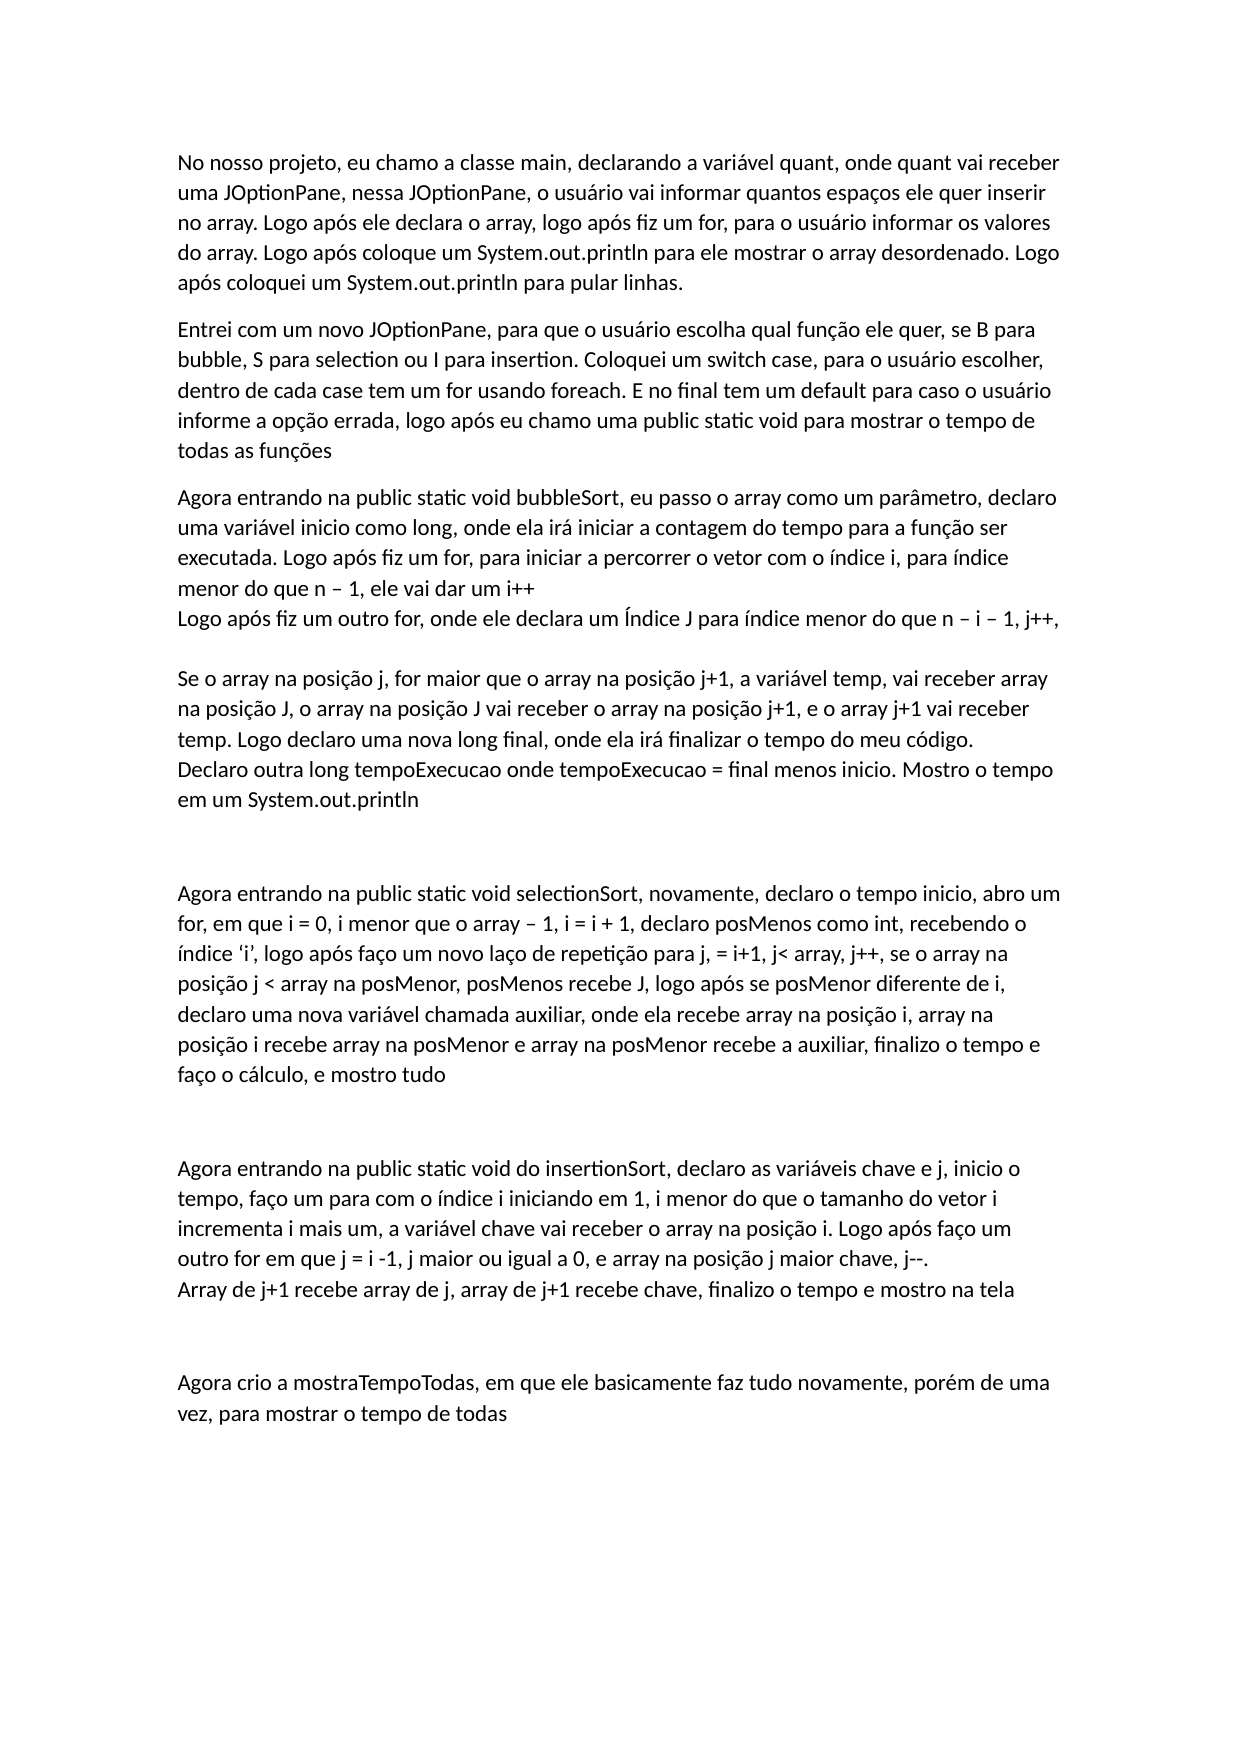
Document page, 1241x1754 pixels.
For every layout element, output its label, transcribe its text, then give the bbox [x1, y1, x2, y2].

text Agora entrando na public static void bubbleSort, eu passo o array como um parâmetro, declaro uma variável inicio como long, onde ela irá iniciar a contagem do tempo para a função ser executada. Logo após fiz um for, para iniciar a percorrer o vetor com o índice i, para índice menor do que n – 1, ele vai dar um i++ Logo após fiz um outro for, onde ele declara um Índice J para índice menor do que n – i – 1, j++, Se o array na posição j, for maior que o array na posição j+1, a variável temp, vai receber array na posição J, o array na posição J vai receber o array na posição j+1, e o array j+1 vai receber temp. Logo declaro uma nova long final, onde ela irá finalizar o tempo do meu código. Declaro outra long tempoExecucao onde tempoExecucao = final menos inicio. Mostro o tempo em um System.out.println [177, 483, 1063, 813]
text Agora entrando na public static void do insertionSort, declaro as variáveis chave e j, inicio o tempo, faço um para com o índice i iniciando em 1, i menor do que o tamanho do vetor i incrementa i mais um, a variável chave vai receber o array na posição i. Logo após faço um outro for em que j = i -1, j maior ou igual a 0, e array na posição j maior chave, j--. Array de j+1 recebe array de j, array de j+1 recebe chave, finalizo o tempo e mostro na tela [177, 1154, 1063, 1303]
text Entrei com um novo JOptionPane, para que o usuário escolha qual função ele quer, se B para bubble, S para selection ou I para insertion. Coloquei um switch case, para o usuário escolher, dentro de cada case tem um for usando foreach. E no final tem um default para caso o usuário informe a opção errada, logo após eu chamo uma public static void para mostrar o tempo de todas as funções [177, 315, 1063, 464]
text Agora entrando na public static void selectionSort, novamente, declaro o tempo inicio, abro um for, em que i = 0, i menor que o array – 1, i = i + 1, declaro posMenos como int, recebendo o índice ‘i’, logo após faço um novo laço de repetição para j, = i+1, j< array, j++, se o array na posição j < array na posMenor, posMenos recebe J, logo após se posMenor diferente de i, declaro uma nova variável chamada auxiliar, onde ela recebe array na posição i, array na posição i recebe array na posMenor e array na posMenor recebe a auxiliar, finalizo o tempo e faço o cálculo, e mostro tudo [177, 879, 1063, 1088]
text No nosso projeto, eu chamo a classe main, declarando a variável quant, onde quant vai receber uma JOptionPane, nessa JOptionPane, o usuário vai informar quantos espaços ele quer inserir no array. Logo após ele declara o array, logo após fiz um for, para o usuário informar os valores do array. Logo após coloque um System.out.println para ele mostrar o array desordenado. Logo após coloquei um System.out.println para pular linhas. [177, 148, 1063, 296]
text Agora crio a mostraTempoTodas, em que ele basicamente faz tudo novamente, porém de uma vez, para mostrar o tempo de todas [177, 1368, 1063, 1427]
